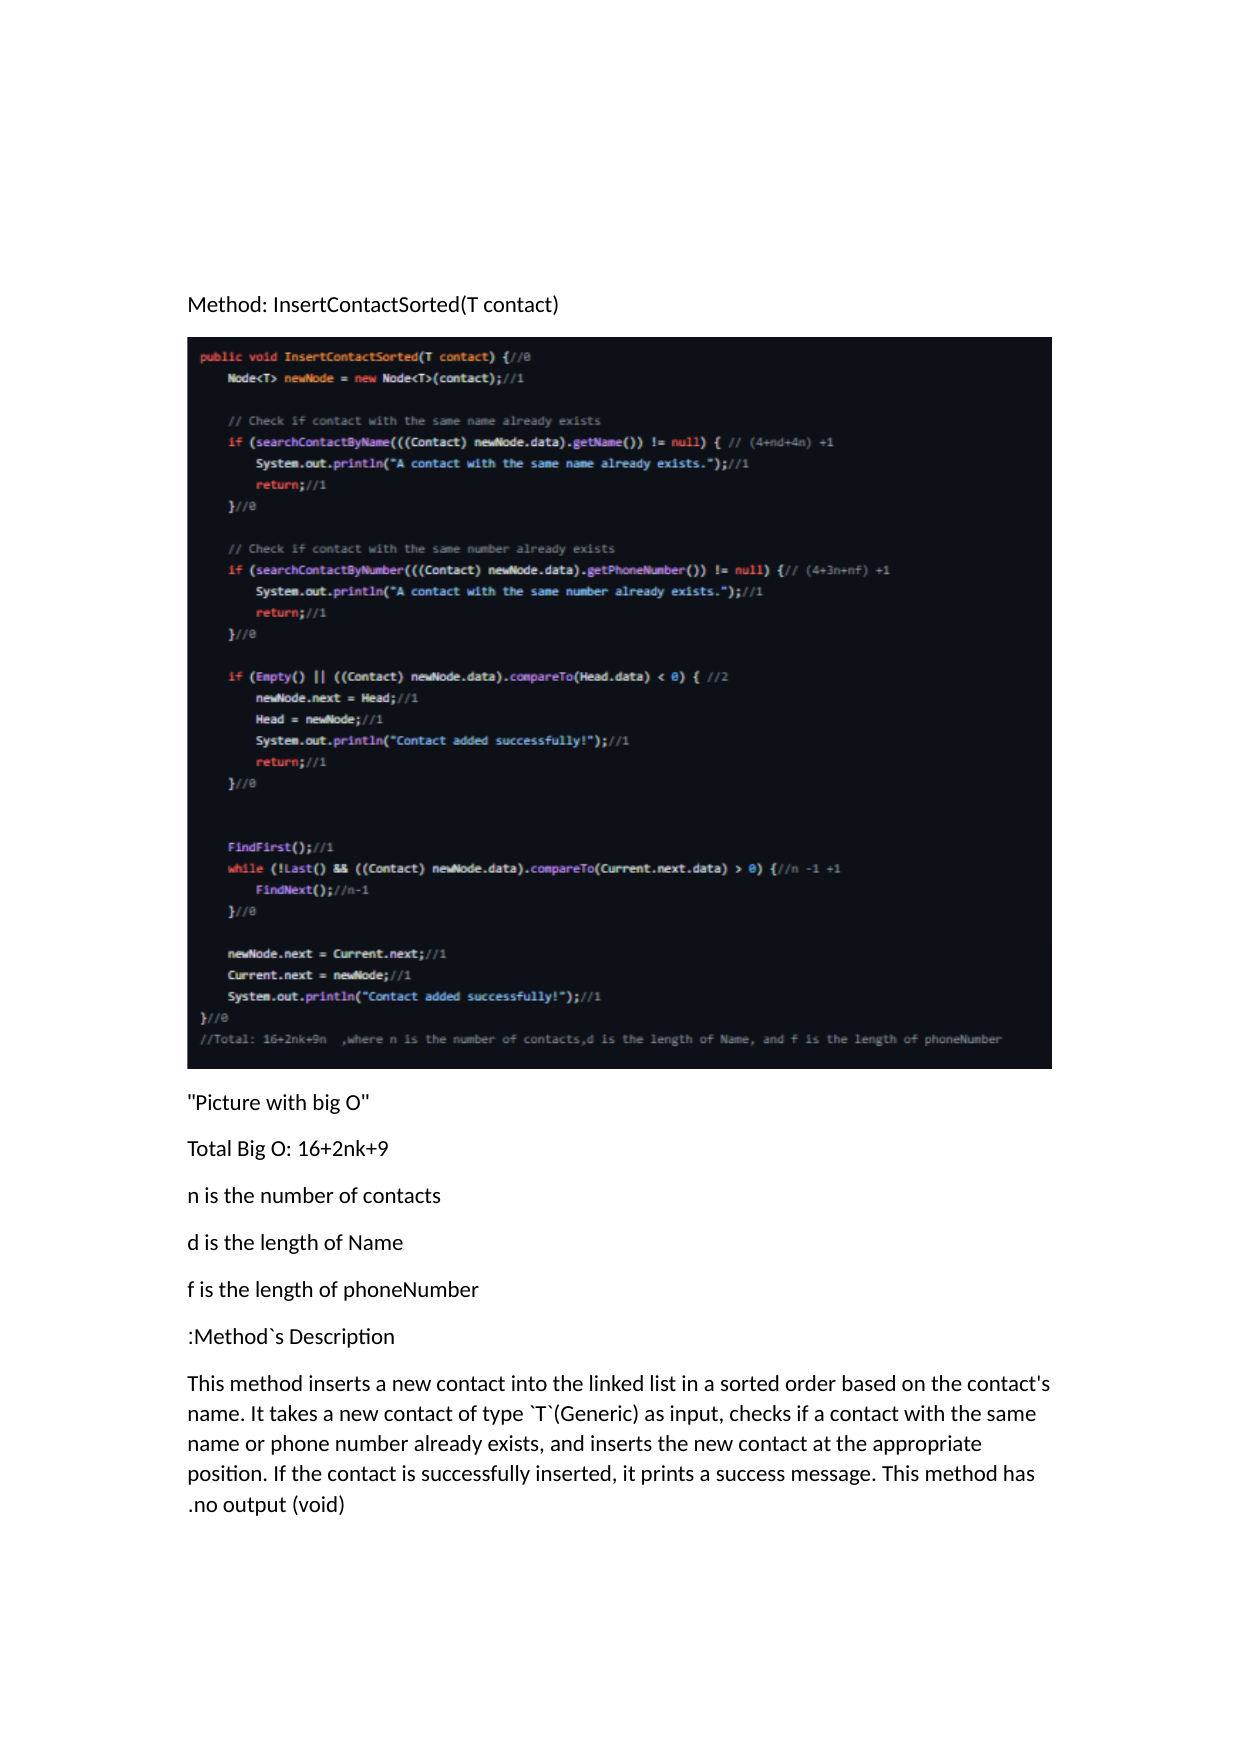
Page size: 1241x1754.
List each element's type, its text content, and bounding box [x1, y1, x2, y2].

text Method`s Description: [187, 1322, 1053, 1350]
text Total Big O: 16+2nk+9 [187, 1134, 1053, 1162]
text Method: InsertContactSorted(T contact) [187, 291, 1053, 319]
text This method inserts a new contact into the linked list in a sorted order based on the contact's name. It takes a new contact of type `T`(Generic) as input, checks if a contact with the same name or phone number already exists, and inserts the new contact at the appropriate position. If the contact is successfully inserted, it prints a success message. This method has no output (void). [187, 1369, 1053, 1518]
picture [187, 337, 1052, 1069]
text f is the length of phoneNumber [187, 1275, 1053, 1303]
text n is the number of contacts [187, 1181, 1053, 1209]
text d is the length of Name [187, 1228, 1053, 1256]
text "Picture with big O" [187, 1088, 1053, 1116]
